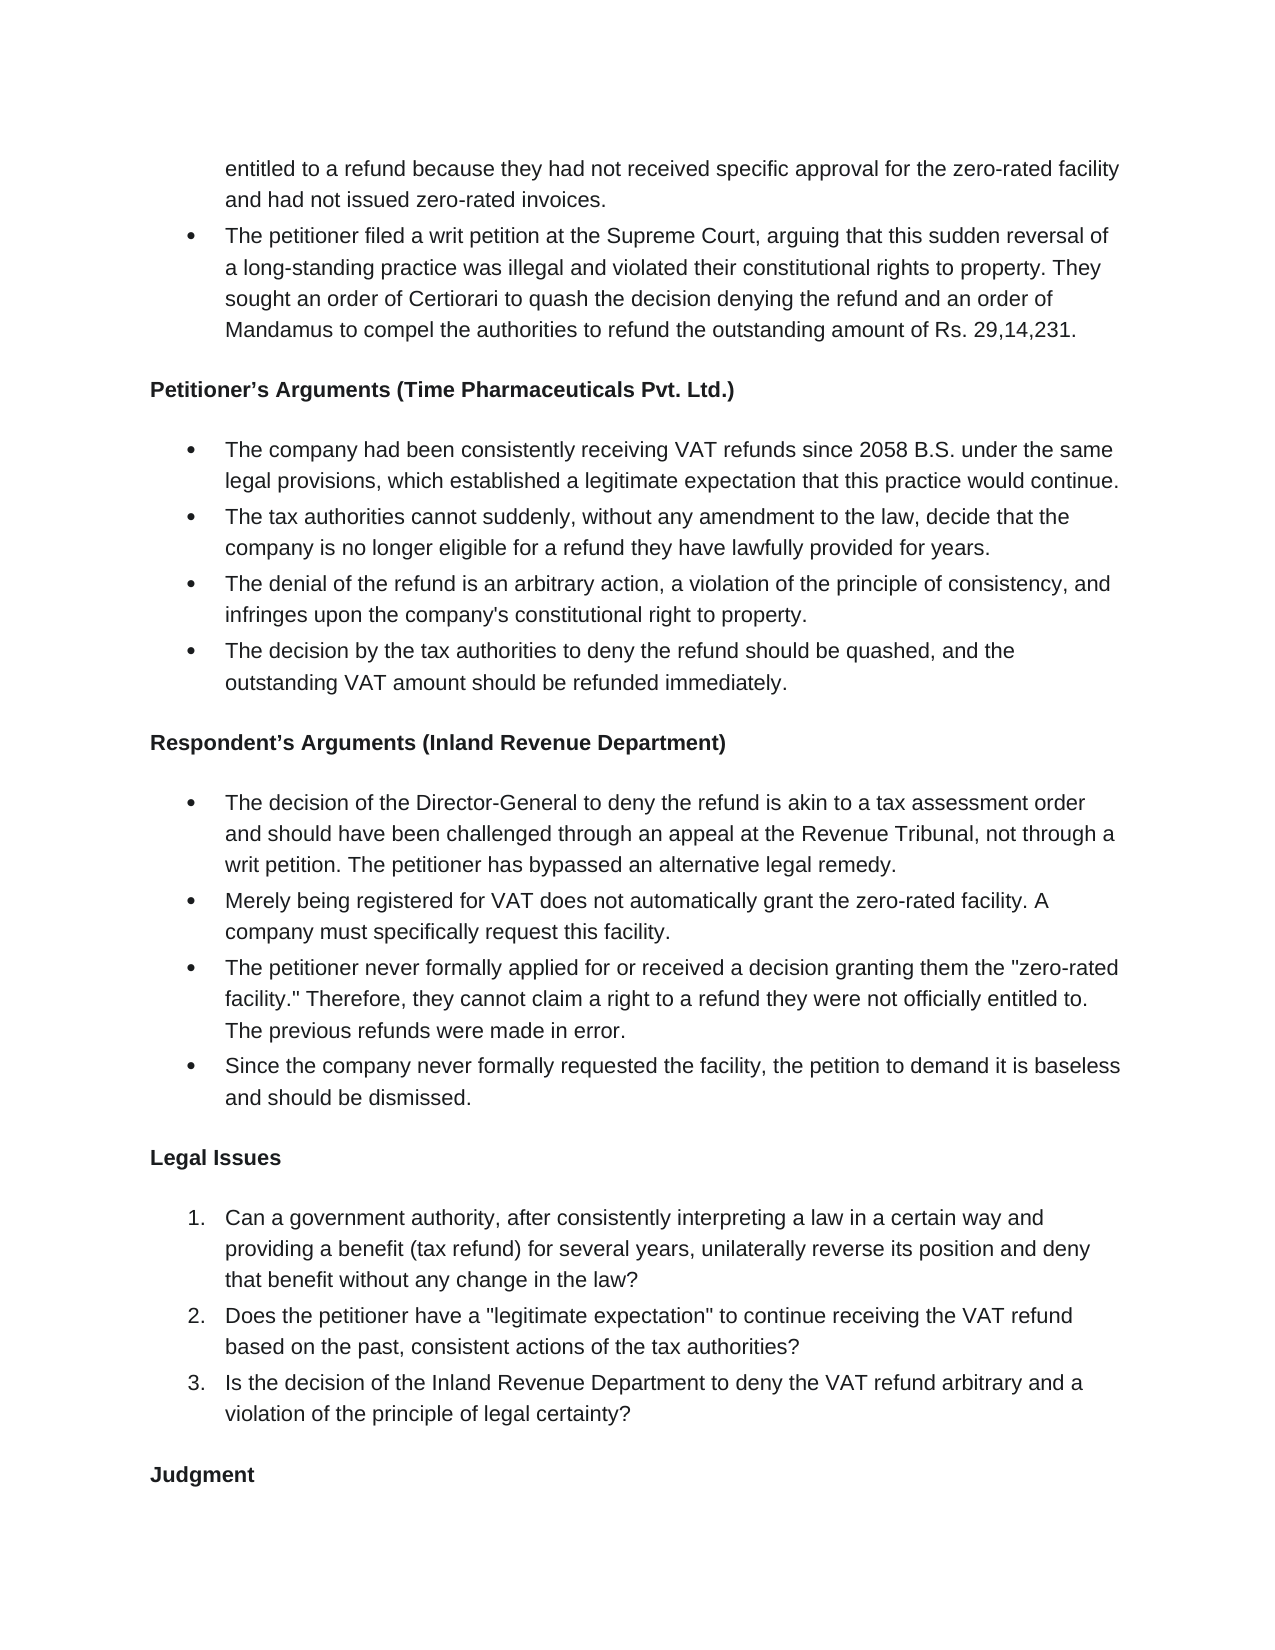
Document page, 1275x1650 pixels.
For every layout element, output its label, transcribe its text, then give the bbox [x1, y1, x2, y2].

list The petitioner never formally applied for or received a decision granting them the "zero-rated facility." Therefore, they cannot claim a right to a refund they were not officially entitled to. The previous refunds were made in error. [187, 949, 1125, 1043]
text Respondent’s Arguments (Inland Revenue Department) [150, 724, 1125, 755]
list The company had been consistently receiving VAT refunds since 2058 B.S. under the same legal provisions, which established a legitimate expectation that this practice would continue. [187, 431, 1125, 493]
text Legal Issues [150, 1139, 1125, 1170]
list Can a government authority, after consistently interpreting a law in a certain way and providing a benefit (tax refund) for several years, unilaterally reverse its position and deny that benefit without any change in the law? [187, 1198, 1125, 1292]
list The decision by the tax authorities to deny the refund should be quashed, and the outstanding VAT amount should be refunded immediately. [187, 632, 1125, 695]
text Petitioner’s Arguments (Time Pharmaceuticals Pvt. Ltd.) [150, 371, 1125, 403]
list The decision of the Director-General to deny the refund is akin to a tax assessment order and should have been challenged through an appeal at the Revenue Tribunal, not through a writ petition. The petitioner has bypassed an alternative legal remedy. [187, 783, 1125, 877]
text Judgment [150, 1456, 1125, 1487]
list The petitioner filed a writ petition at the Supreme Court, arguing that this sudden reversal of a long-standing practice was illegal and violated their constitutional rights to property. They sought an order of Certiorari to quash the decision denying the refund and an order of Mandamus to compel the authorities to refund the outstanding amount of Rs. 29,14,231. [187, 217, 1125, 342]
list Merely being registered for VAT does not automatically grant the zero-rated facility. A company must specifically request this facility. [187, 882, 1125, 944]
list The tax authorities cannot suddenly, without any amendment to the law, decide that the company is no longer eligible for a refund they have lawfully provided for years. [187, 498, 1125, 560]
list The denial of the refund is an arbitrary action, a violation of the principle of consistency, and infringes upon the company's constitutional right to property. [187, 565, 1125, 628]
list Does the petitioner have a "legitimate expectation" to continue receiving the VAT refund based on the past, consistent actions of the tax authorities? [187, 1297, 1125, 1359]
list Since the company never formally requested the facility, the petition to demand it is baseless and should be dismissed. [187, 1047, 1125, 1110]
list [187, 150, 1125, 212]
list Is the decision of the Inland Revenue Department to deny the VAT refund arbitrary and a violation of the principle of legal certainty? [187, 1364, 1125, 1427]
